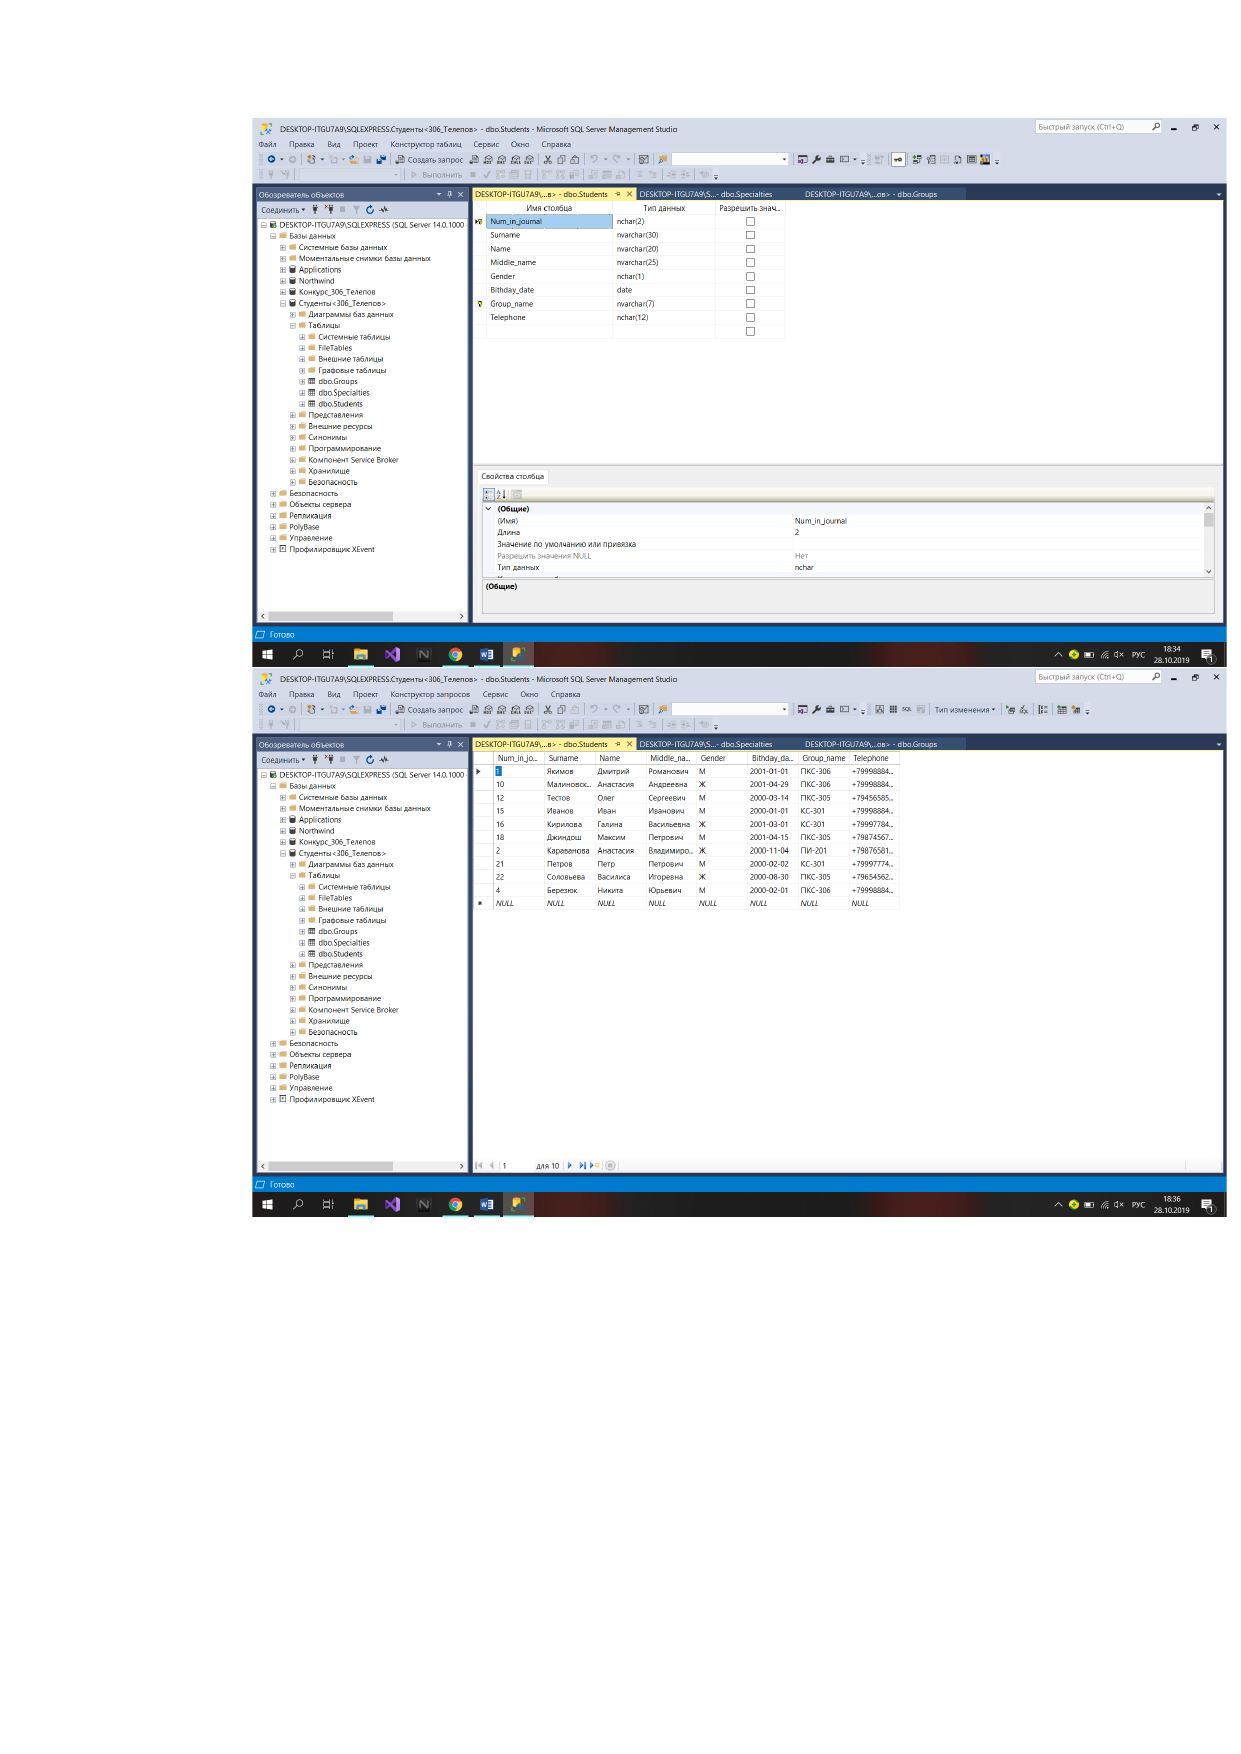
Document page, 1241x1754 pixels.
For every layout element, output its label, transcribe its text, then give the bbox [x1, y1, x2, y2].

picture [252, 668, 1227, 1217]
picture [252, 118, 1227, 667]
